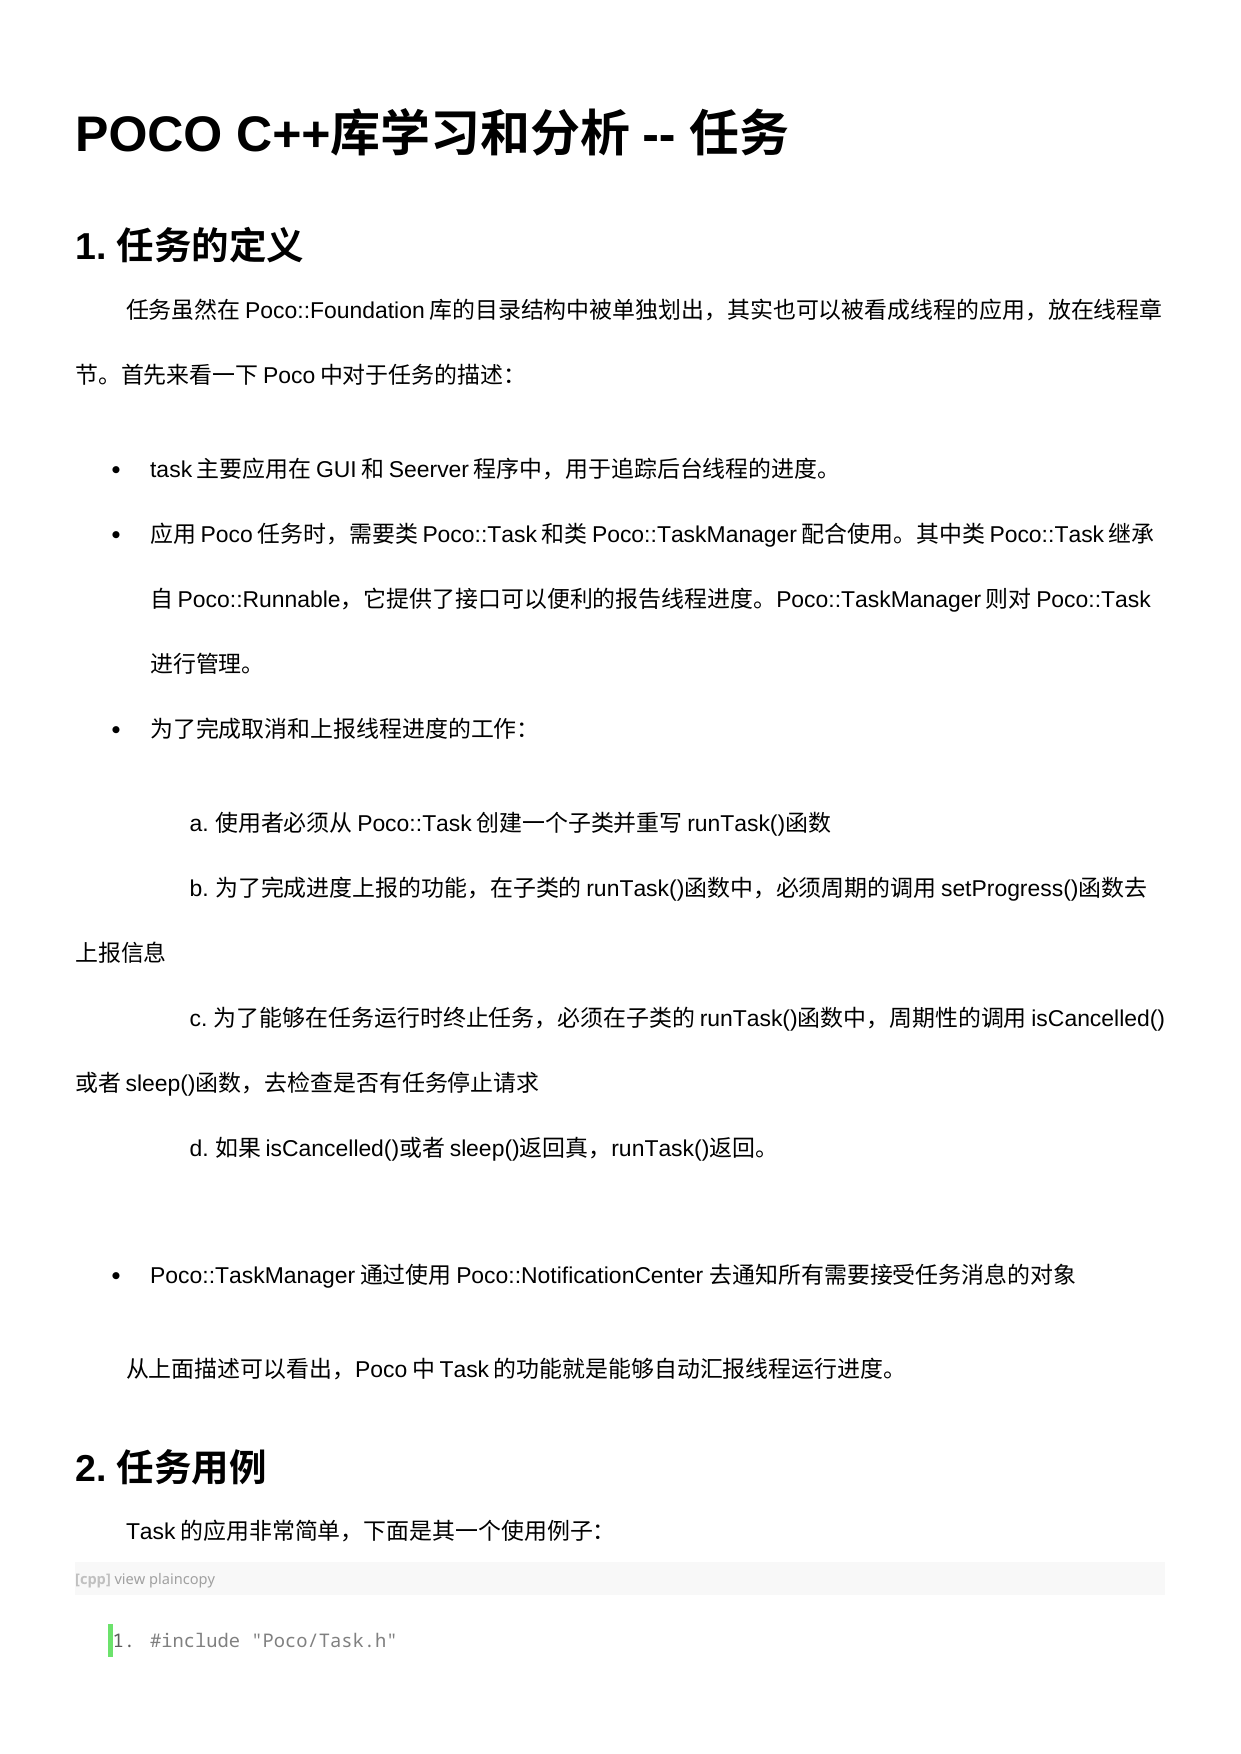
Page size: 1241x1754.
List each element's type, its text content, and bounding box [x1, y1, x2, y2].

list task主要应用在GUI和Seerver程序中，用于追踪后台线程的进度。 [112, 435, 1165, 500]
text 从上面描述可以看出，Poco中Task的功能就是能够自动汇报线程运行进度。 [75, 1335, 1165, 1400]
list 为了完成取消和上报线程进度的工作： [112, 695, 1165, 760]
text 任务虽然在Poco::Foundation库的目录结构中被单独划出，其实也可以被看成线程的应用，放在线程章节。首先来看一下Poco中对于任务的描述： [75, 276, 1165, 406]
text 2. 任务用例 [75, 1432, 1165, 1497]
text POCO C++库学习和分析 -- 任务 [75, 81, 1165, 178]
text Task的应用非常简单，下面是其一个使用例子： [75, 1497, 1165, 1562]
text [cpp] view plaincopy [75, 1562, 1165, 1595]
list 应用Poco任务时，需要类Poco::Task和类Poco::TaskManager配合使用。其中类Poco::Task继承自Poco::Runnable，它提供了接口可以便利的报告线程进度。Poco::TaskManager则对Poco::Task进行管理。 [112, 500, 1165, 695]
list #include "Poco/Task.h" [113, 1624, 1165, 1657]
text 1. 任务的定义 [75, 211, 1165, 276]
list Poco::TaskManager通过使用Poco::NotificationCenter 去通知所有需要接受任务消息的对象 [112, 1241, 1165, 1306]
text a. 使用者必须从Poco::Task创建一个子类并重写runTask()函数 b. 为了完成进度上报的功能，在子类的runTask()函数中，必须周期的调用setProgress()函数去上报信息 c. 为了能够在任务运行时终止任务，必须在子类的runTask()函数中，周期性的调用isCancelled()或者sleep()函数，去检查是否有任务停止请求 d. 如果isCancelled()或者sleep()返回真，runTask()返回。 [75, 789, 1165, 1212]
